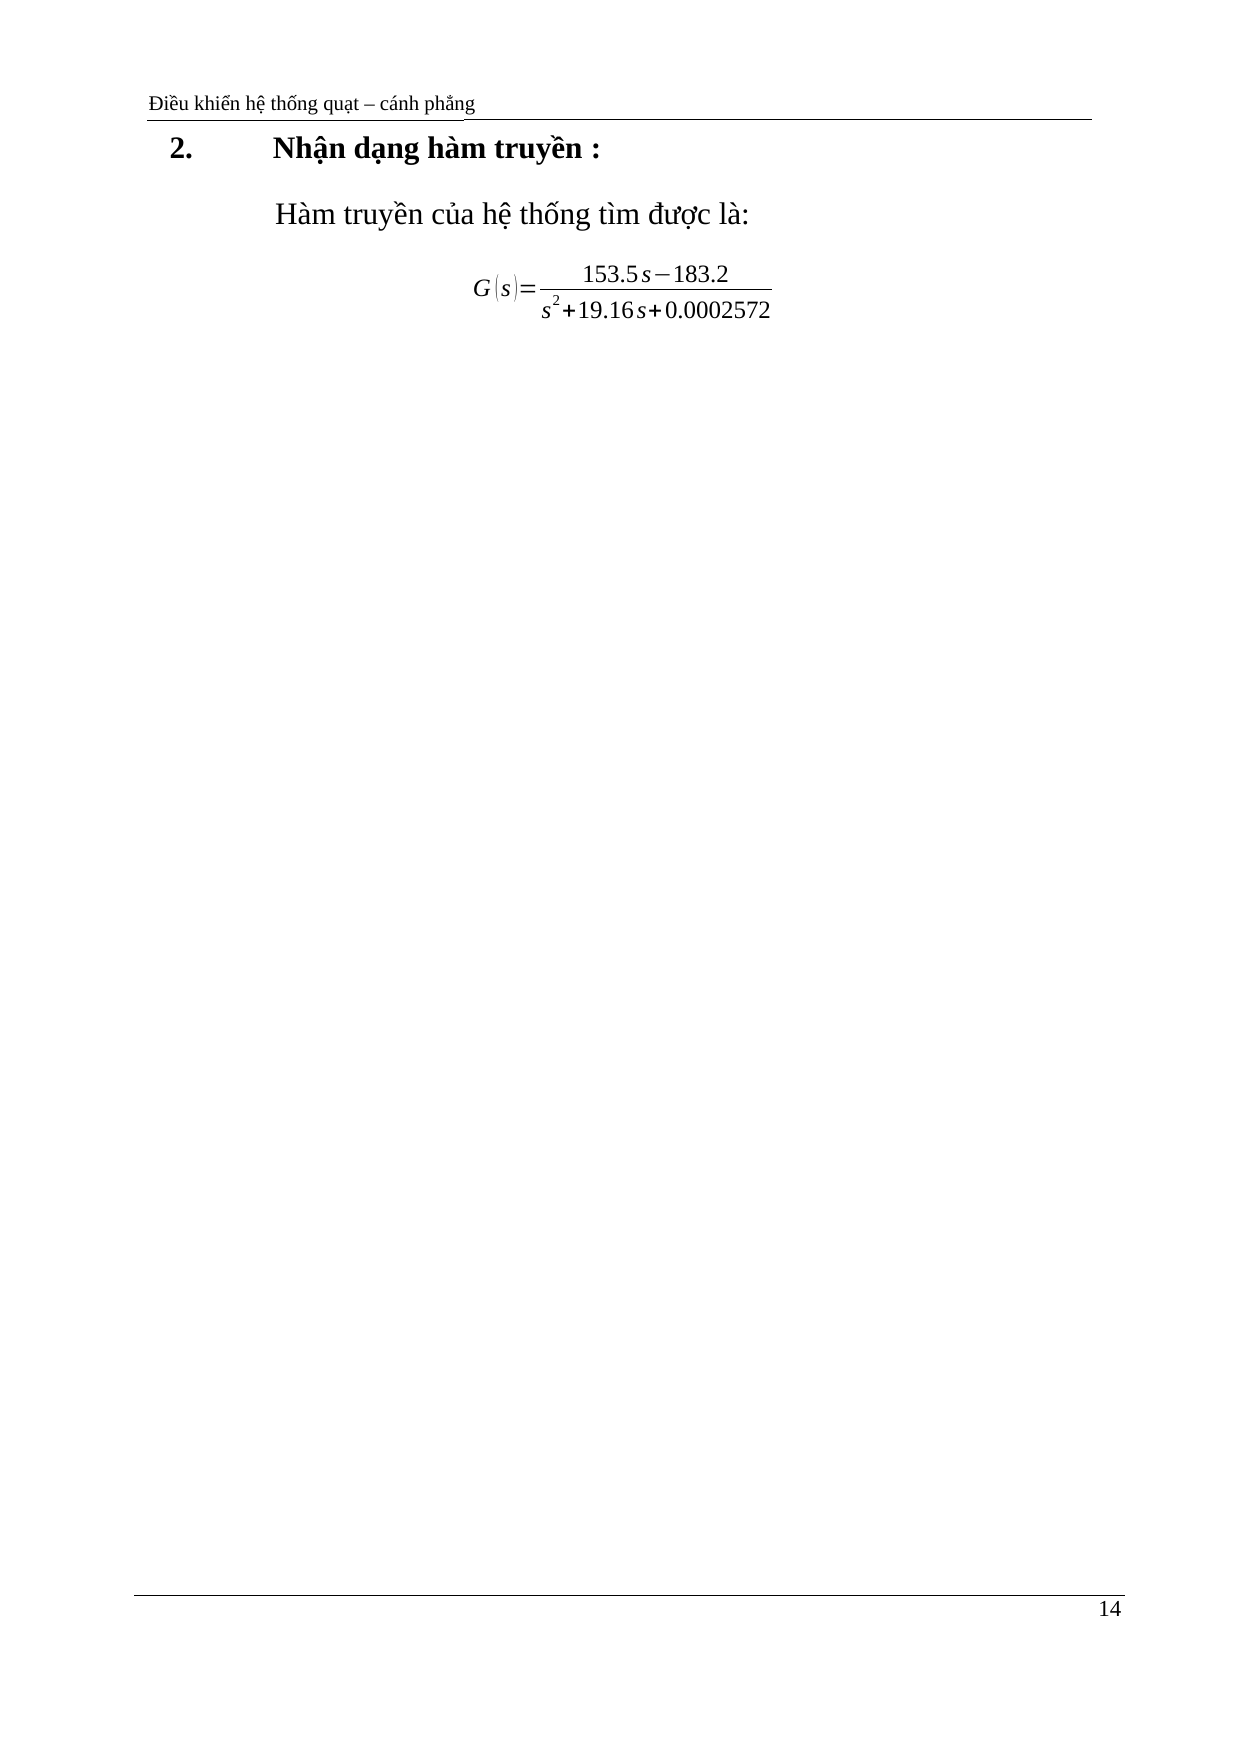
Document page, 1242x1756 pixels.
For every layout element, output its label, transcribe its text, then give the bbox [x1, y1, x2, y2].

subtitle Nhận dạng hàm truyền : [169, 129, 1121, 165]
text Hàm truyền của hệ thống tìm được là: [267, 195, 1121, 231]
